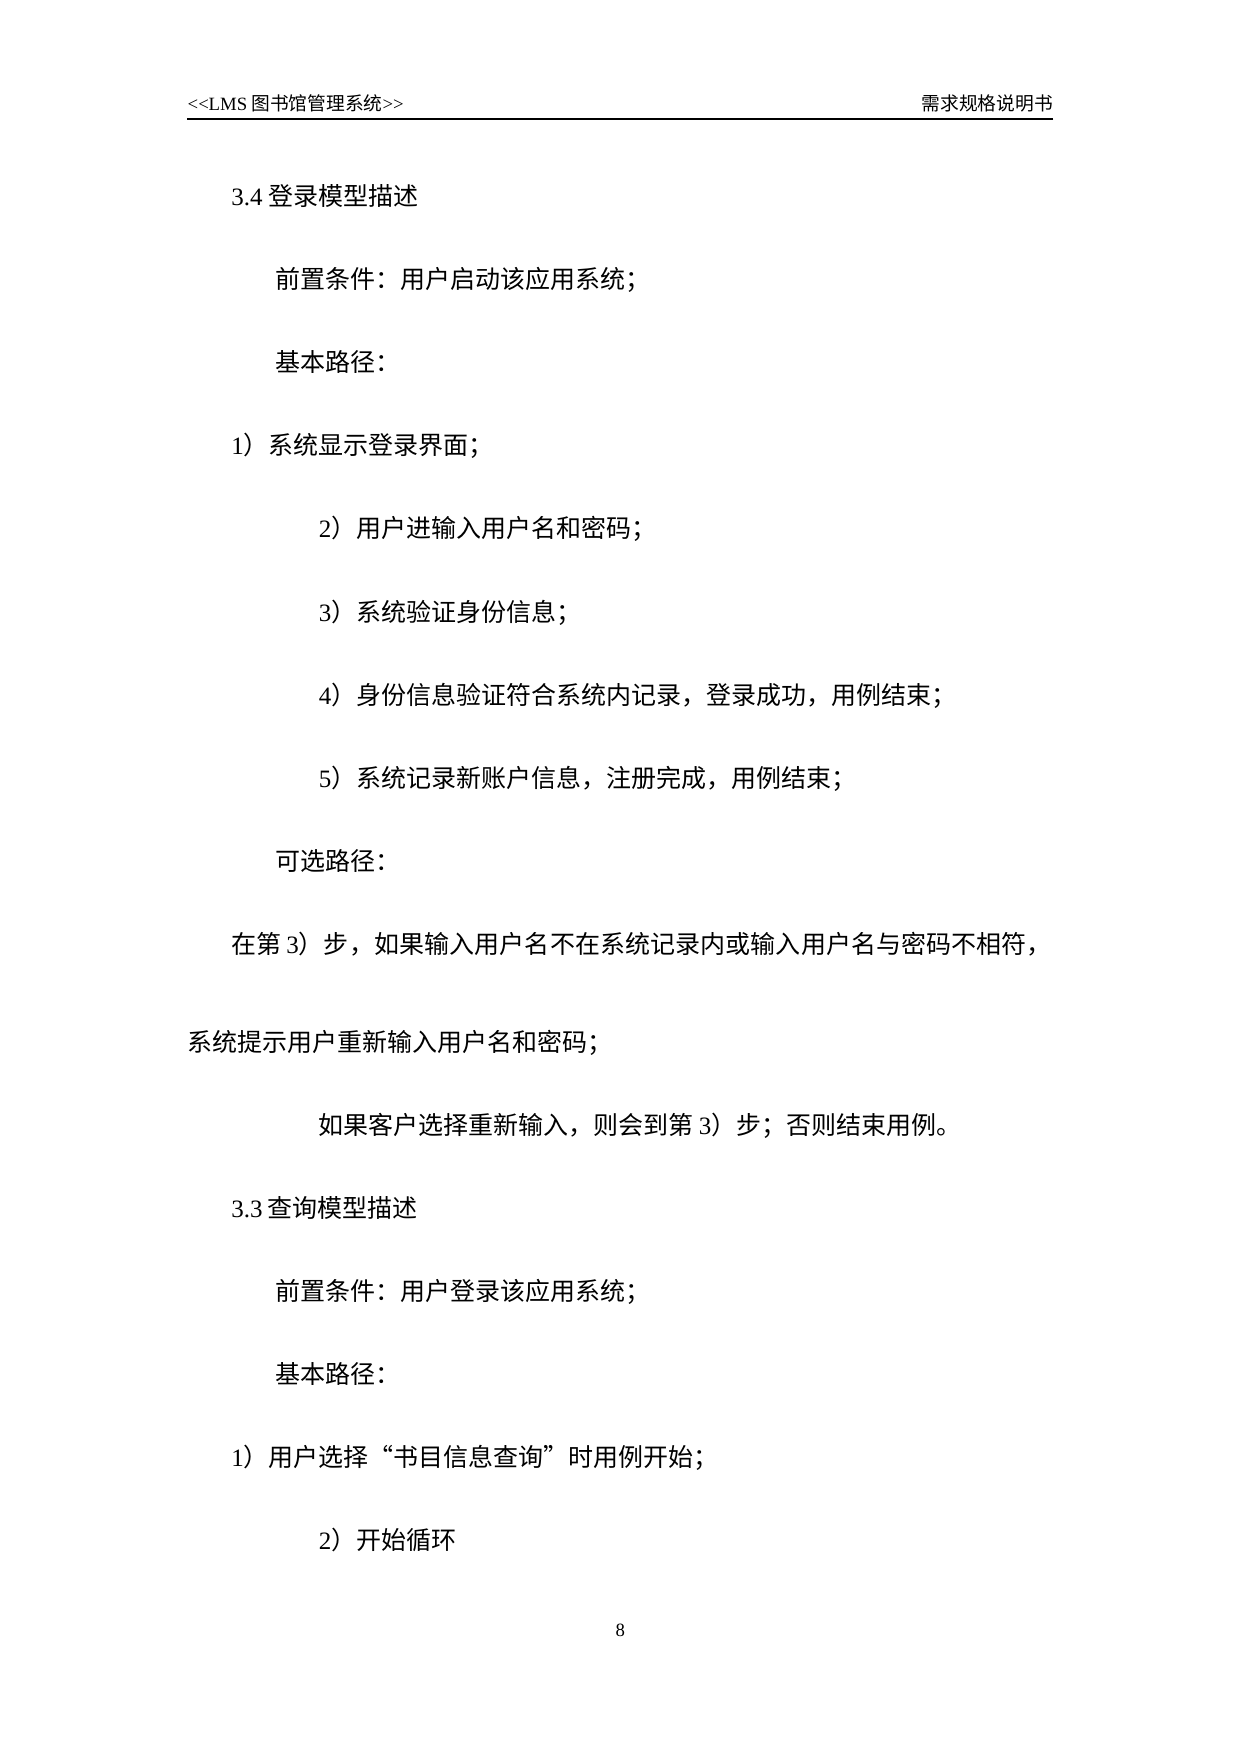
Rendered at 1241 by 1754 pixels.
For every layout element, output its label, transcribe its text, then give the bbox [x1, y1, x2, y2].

text 在第3）步，如果输入用户名不在系统记录内或输入用户名与密码不相符，系统提示用户重新输入用户名和密码； [187, 910, 1053, 1073]
text 1）系统显示登录界面； [187, 411, 1053, 476]
text 1）用户选择“书目信息查询”时用例开始； [187, 1423, 1053, 1488]
text 基本路径： [187, 1340, 1053, 1405]
text 3.4 登录模型描述 [187, 162, 1053, 227]
text 如果客户选择重新输入，则会到第3）步；否则结束用例。 [187, 1091, 1053, 1156]
text 前置条件：用户登录该应用系统； [187, 1257, 1053, 1322]
text 前置条件：用户启动该应用系统； [187, 245, 1053, 310]
text 可选路径： [187, 827, 1053, 892]
text 4）身份信息验证符合系统内记录，登录成功，用例结束； [187, 661, 1053, 726]
text 3.3查询模型描述 [187, 1174, 1053, 1239]
text 3）系统验证身份信息； [187, 578, 1053, 643]
text 2）开始循环 [187, 1506, 1053, 1571]
text 5）系统记录新账户信息，注册完成，用例结束； [187, 744, 1053, 809]
text 2）用户进输入用户名和密码； [187, 494, 1053, 559]
text 基本路径： [187, 328, 1053, 393]
